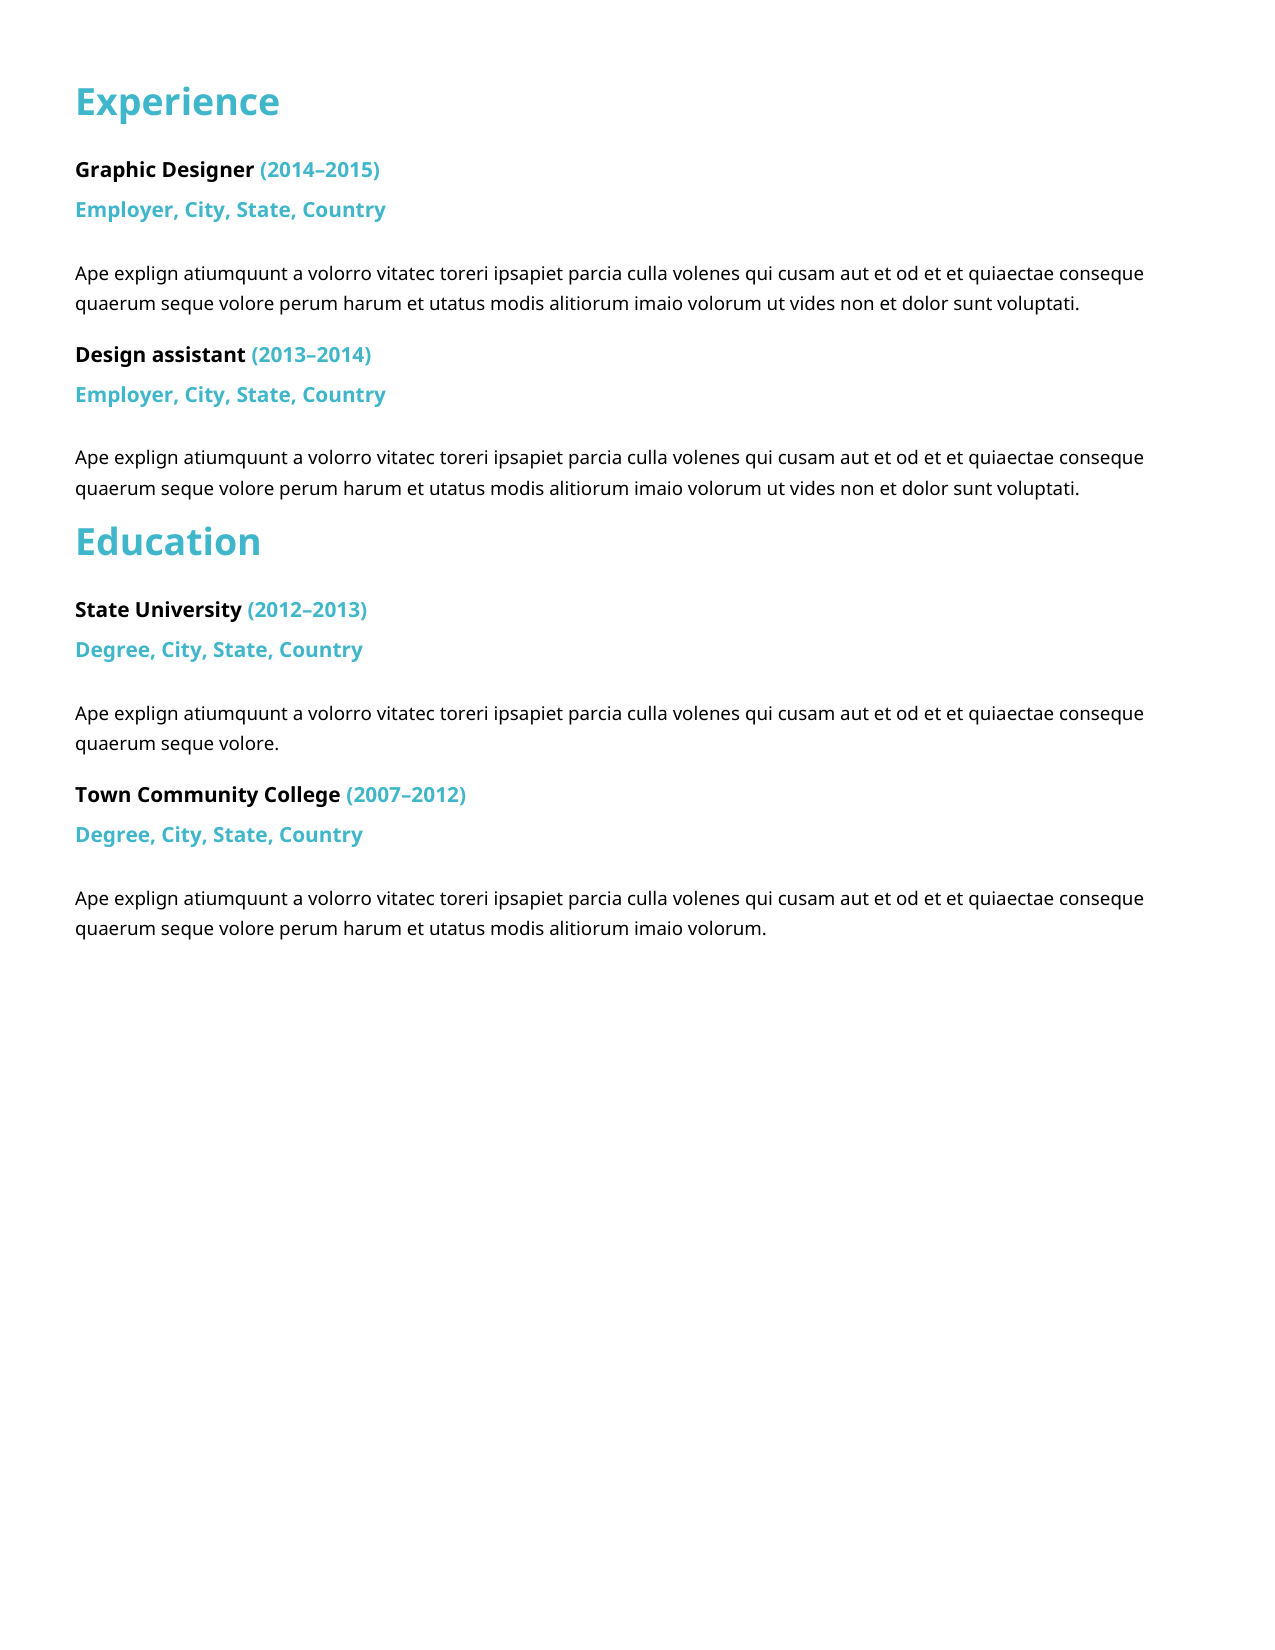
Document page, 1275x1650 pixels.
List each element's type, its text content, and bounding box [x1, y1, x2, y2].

text Ape explign atiumquunt a volorro vitatec toreri ipsapiet parcia culla volenes qui cusam aut et od et et quiaectae conseque quaerum seque volore perum harum et utatus modis alitiorum imaio volorum ut vides non et dolor sunt voluptati. [75, 260, 1200, 316]
text Design assistant (2013–2014) [75, 340, 1200, 368]
text Degree, City, State, Country [75, 820, 1200, 848]
text Education [75, 515, 1200, 566]
text Ape explign atiumquunt a volorro vitatec toreri ipsapiet parcia culla volenes qui cusam aut et od et et quiaectae conseque quaerum seque volore. [75, 700, 1200, 756]
text Degree, City, State, Country [75, 635, 1200, 664]
text State University (2012–2013) [75, 595, 1200, 624]
text Ape explign atiumquunt a volorro vitatec toreri ipsapiet parcia culla volenes qui cusam aut et od et et quiaectae conseque quaerum seque volore perum harum et utatus modis alitiorum imaio volorum ut vides non et dolor sunt voluptati. [75, 444, 1200, 501]
text Employer, City, State, Country [75, 380, 1200, 408]
text Experience [75, 75, 1200, 126]
text Ape explign atiumquunt a volorro vitatec toreri ipsapiet parcia culla volenes qui cusam aut et od et et quiaectae conseque quaerum seque volore perum harum et utatus modis alitiorum imaio volorum. [75, 885, 1200, 941]
text Employer, City, State, Country [75, 195, 1200, 223]
text Town Community College (2007–2012) [75, 780, 1200, 808]
text Graphic Designer (2014–2015) [75, 155, 1200, 183]
